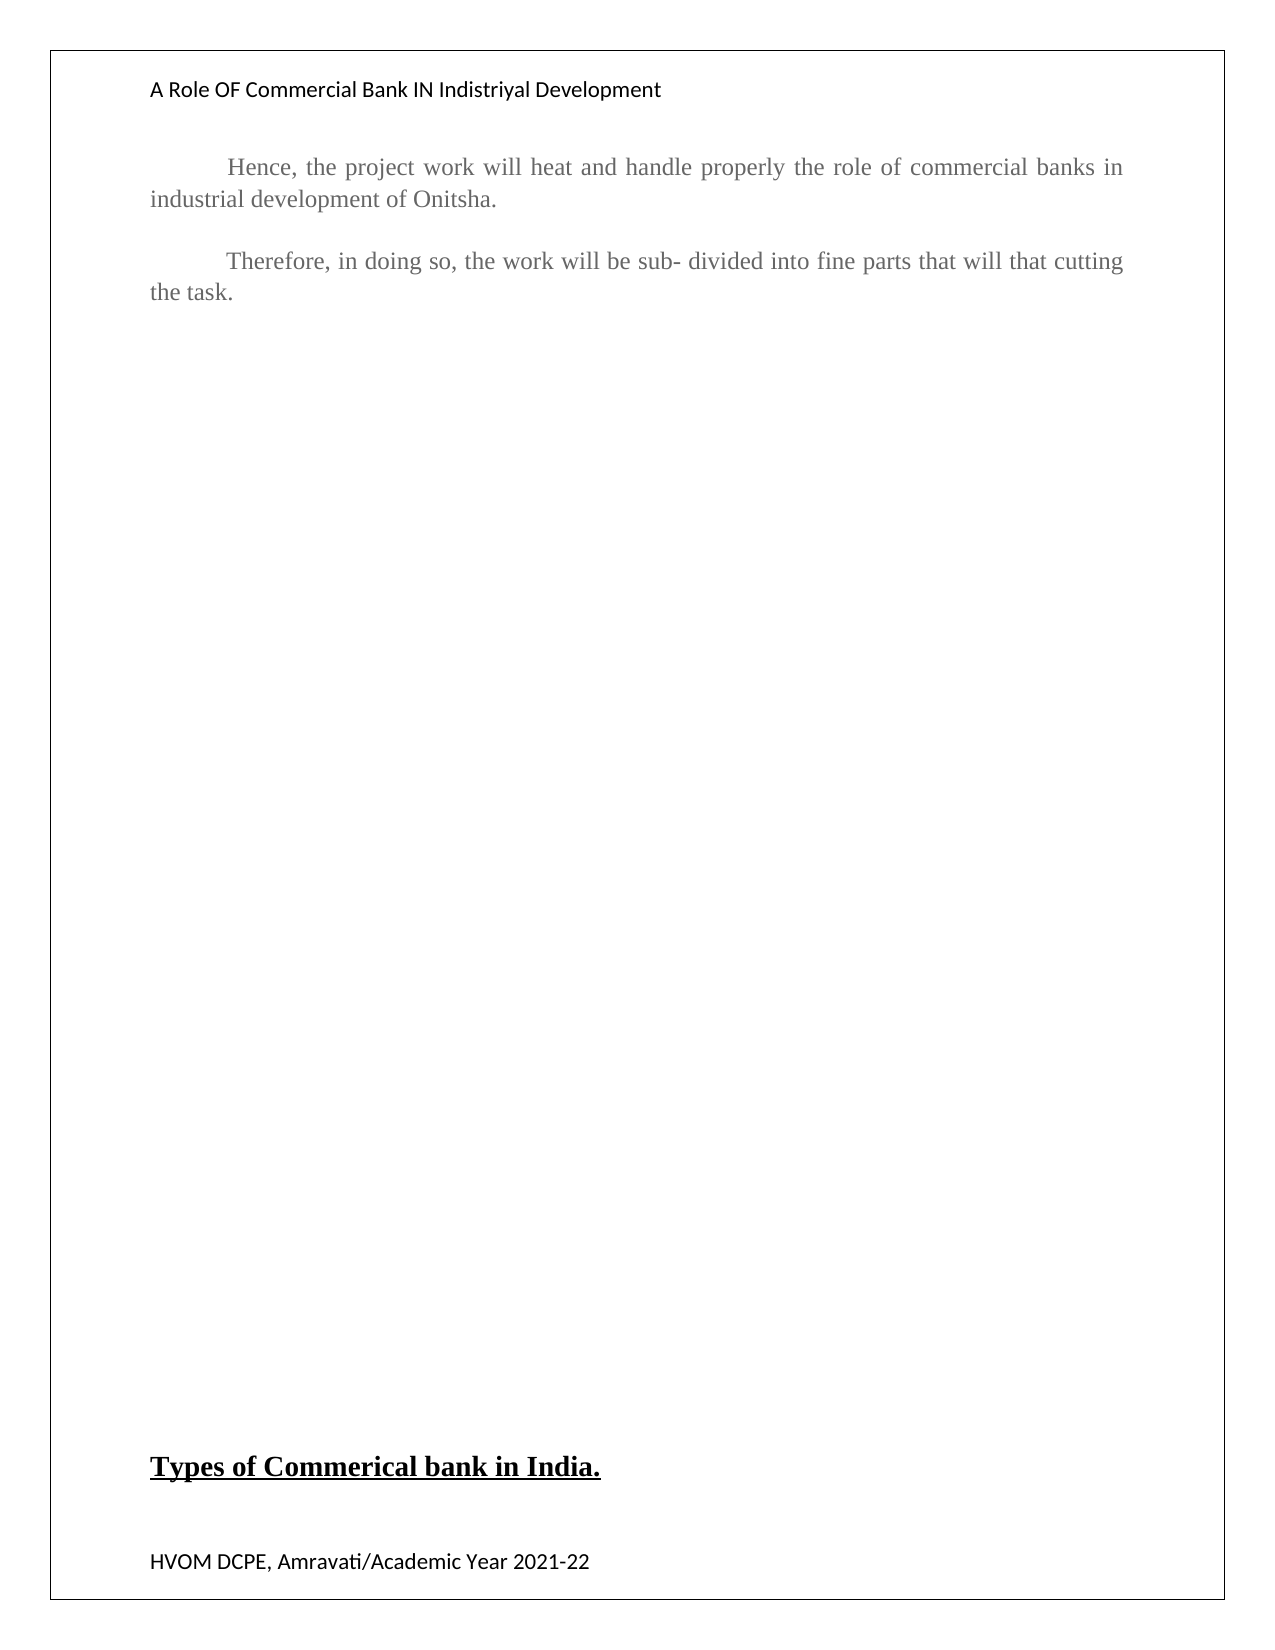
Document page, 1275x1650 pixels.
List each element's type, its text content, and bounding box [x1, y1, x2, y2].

text Therefore, in doing so, the work will be sub- divided into fine parts that will that cutting the task. [150, 244, 1125, 306]
text Hence, the project work will heat and handle properly the role of commercial banks in industrial development of Onitsha. [150, 150, 1125, 212]
text Types of Commerical bank in India. [150, 1449, 1125, 1482]
